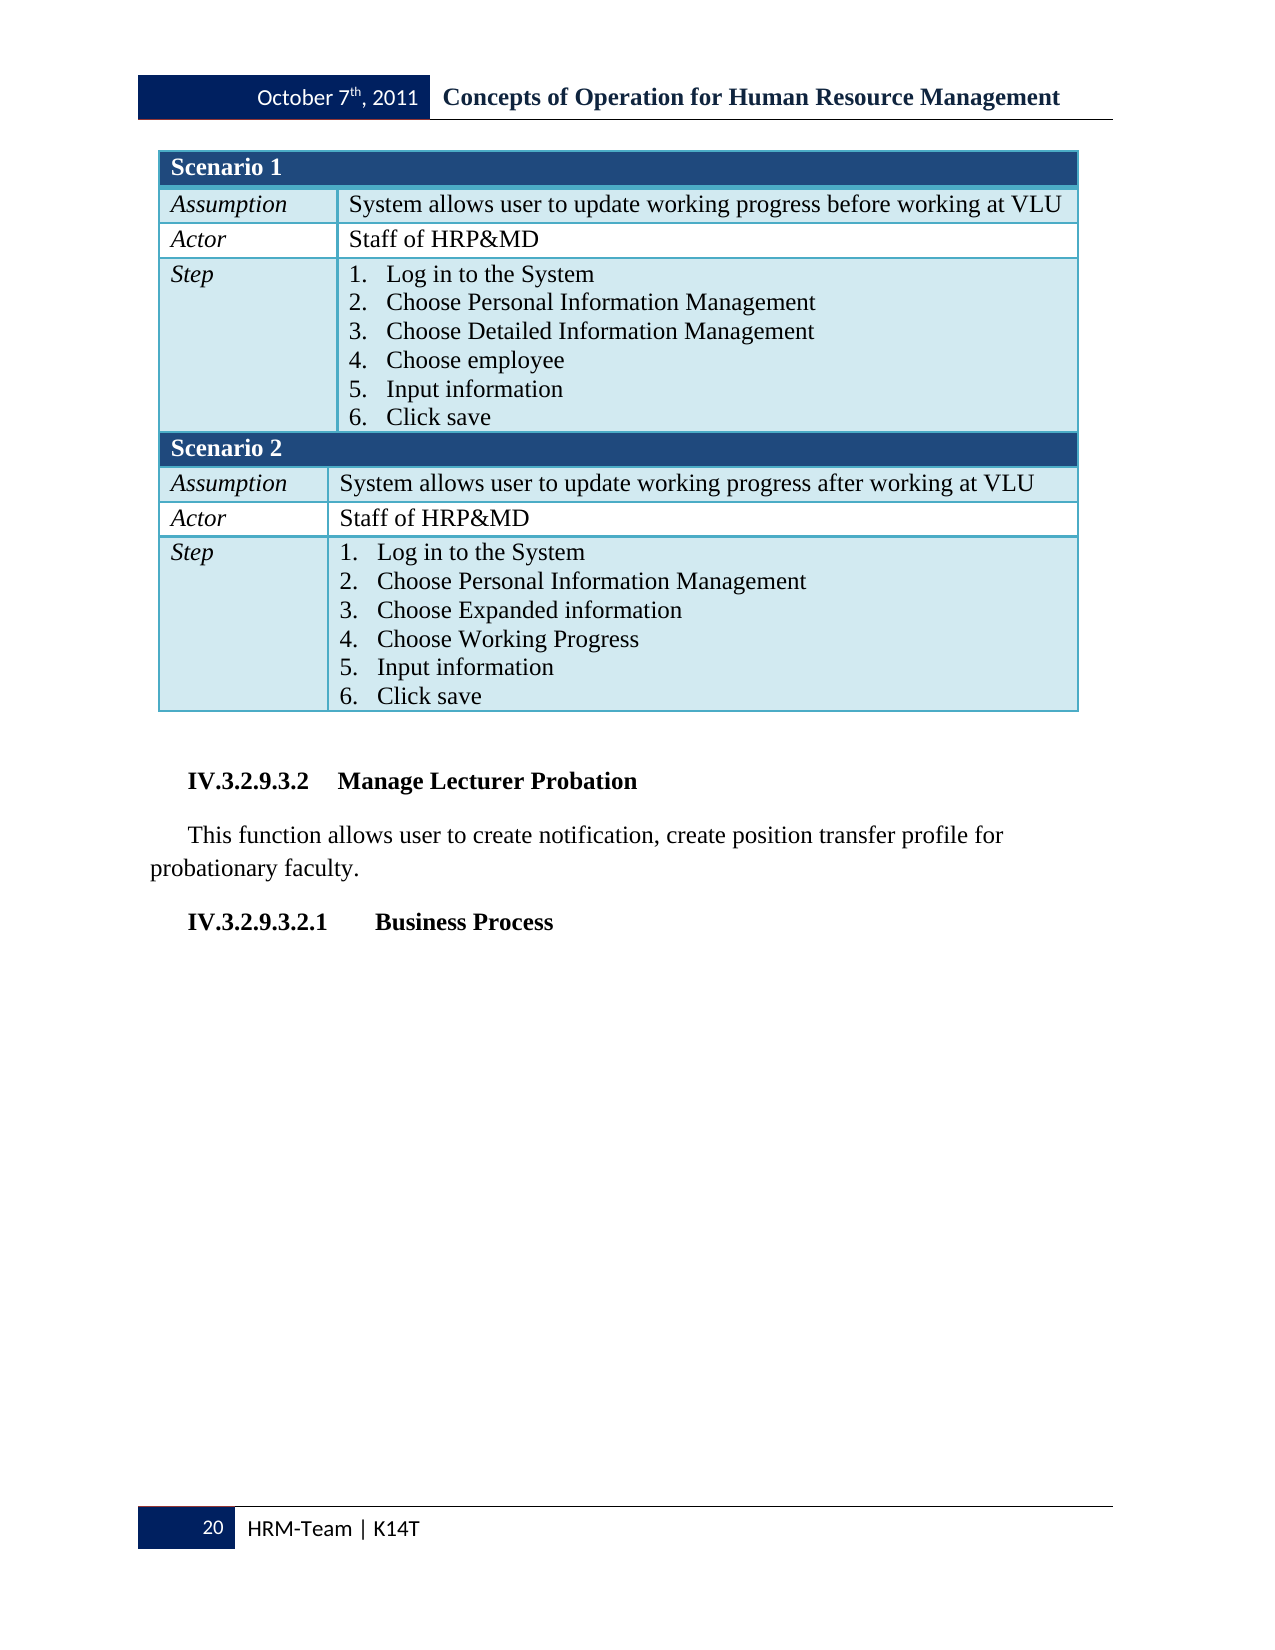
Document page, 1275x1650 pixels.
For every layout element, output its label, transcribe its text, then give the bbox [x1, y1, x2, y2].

table_cell Staff of HRP&MD [339, 224, 1077, 257]
table_cell Staff of HRP&MD [329, 503, 1077, 535]
table_cell System allows user to update working progress after working at VLU [329, 468, 1077, 501]
list Manage Lecturer Probation [187, 766, 1125, 794]
table_cell Log in to the System Choose Personal Information Management Choose Expanded information Choose Working Progress Input information Click save [329, 538, 1077, 710]
table_cell Actor [160, 224, 336, 257]
text This function allows user to create notification, create position transfer profile for probationary faculty. [150, 820, 1125, 881]
table_cell Step [160, 259, 336, 431]
table_cell Scenario 2 [160, 433, 1077, 466]
table_header Scenario 1 [160, 152, 1077, 185]
table_cell Log in to the System Choose Personal Information Management Choose Detailed Information Management Choose employee Input information Click save [339, 259, 1077, 431]
table_cell Step [160, 538, 327, 710]
table_cell Assumption [160, 190, 336, 222]
table_cell Assumption [160, 468, 327, 501]
table_cell System allows user to update working progress before working at VLU [339, 190, 1077, 222]
list Business Process [187, 907, 1125, 935]
table_cell Actor [160, 503, 327, 535]
